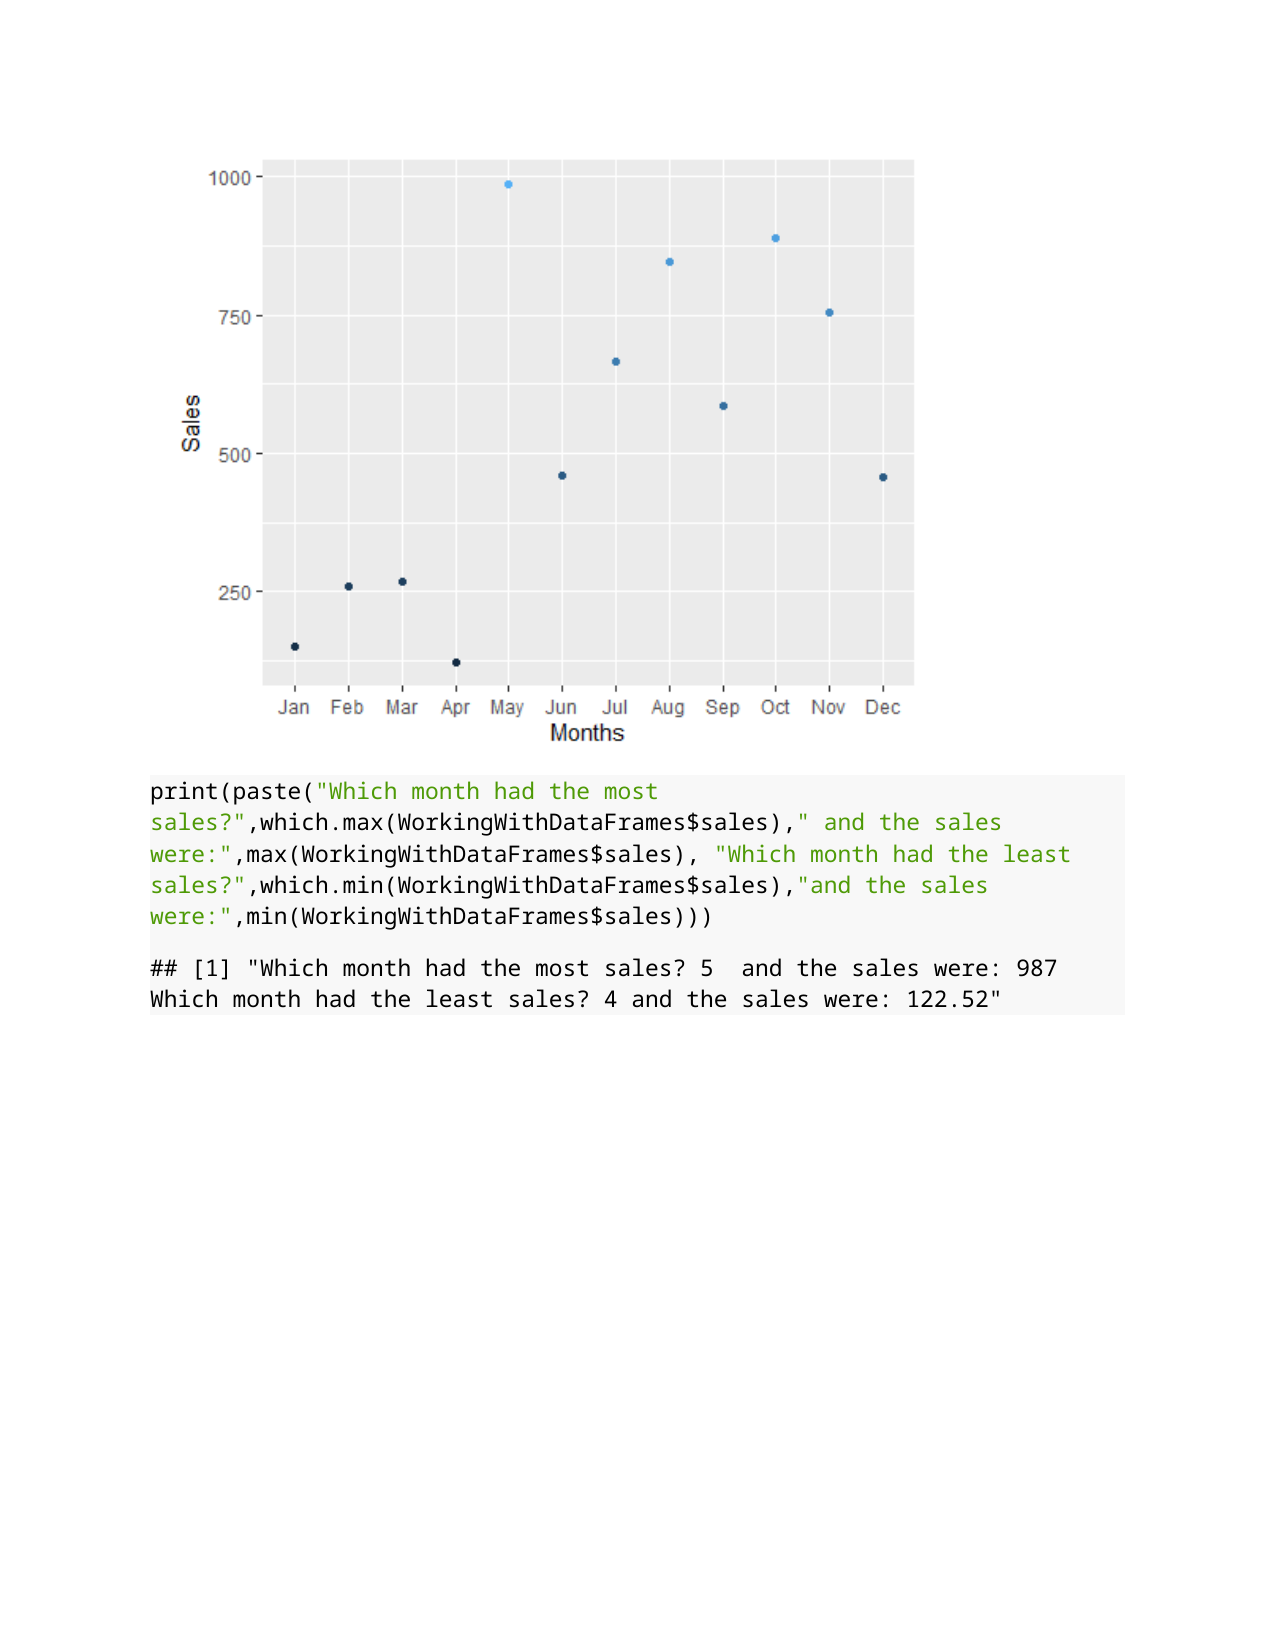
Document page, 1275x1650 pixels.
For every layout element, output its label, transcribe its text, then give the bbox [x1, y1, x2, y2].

picture [168, 150, 927, 757]
text ## [1] "Which month had the most sales? 5 and the sales were: 987 Which month had the least sales? 4 and the sales were: 122.52" [150, 952, 1125, 1015]
text print(paste("Which month had the most sales?",which.max(WorkingWithDataFrames$sales)," and the sales were:",max(WorkingWithDataFrames$sales), "Which month had the least sales?",which.min(WorkingWithDataFrames$sales),"and the sales were:",min(WorkingWithDataFrames$sales))) [659, 775, 1125, 931]
